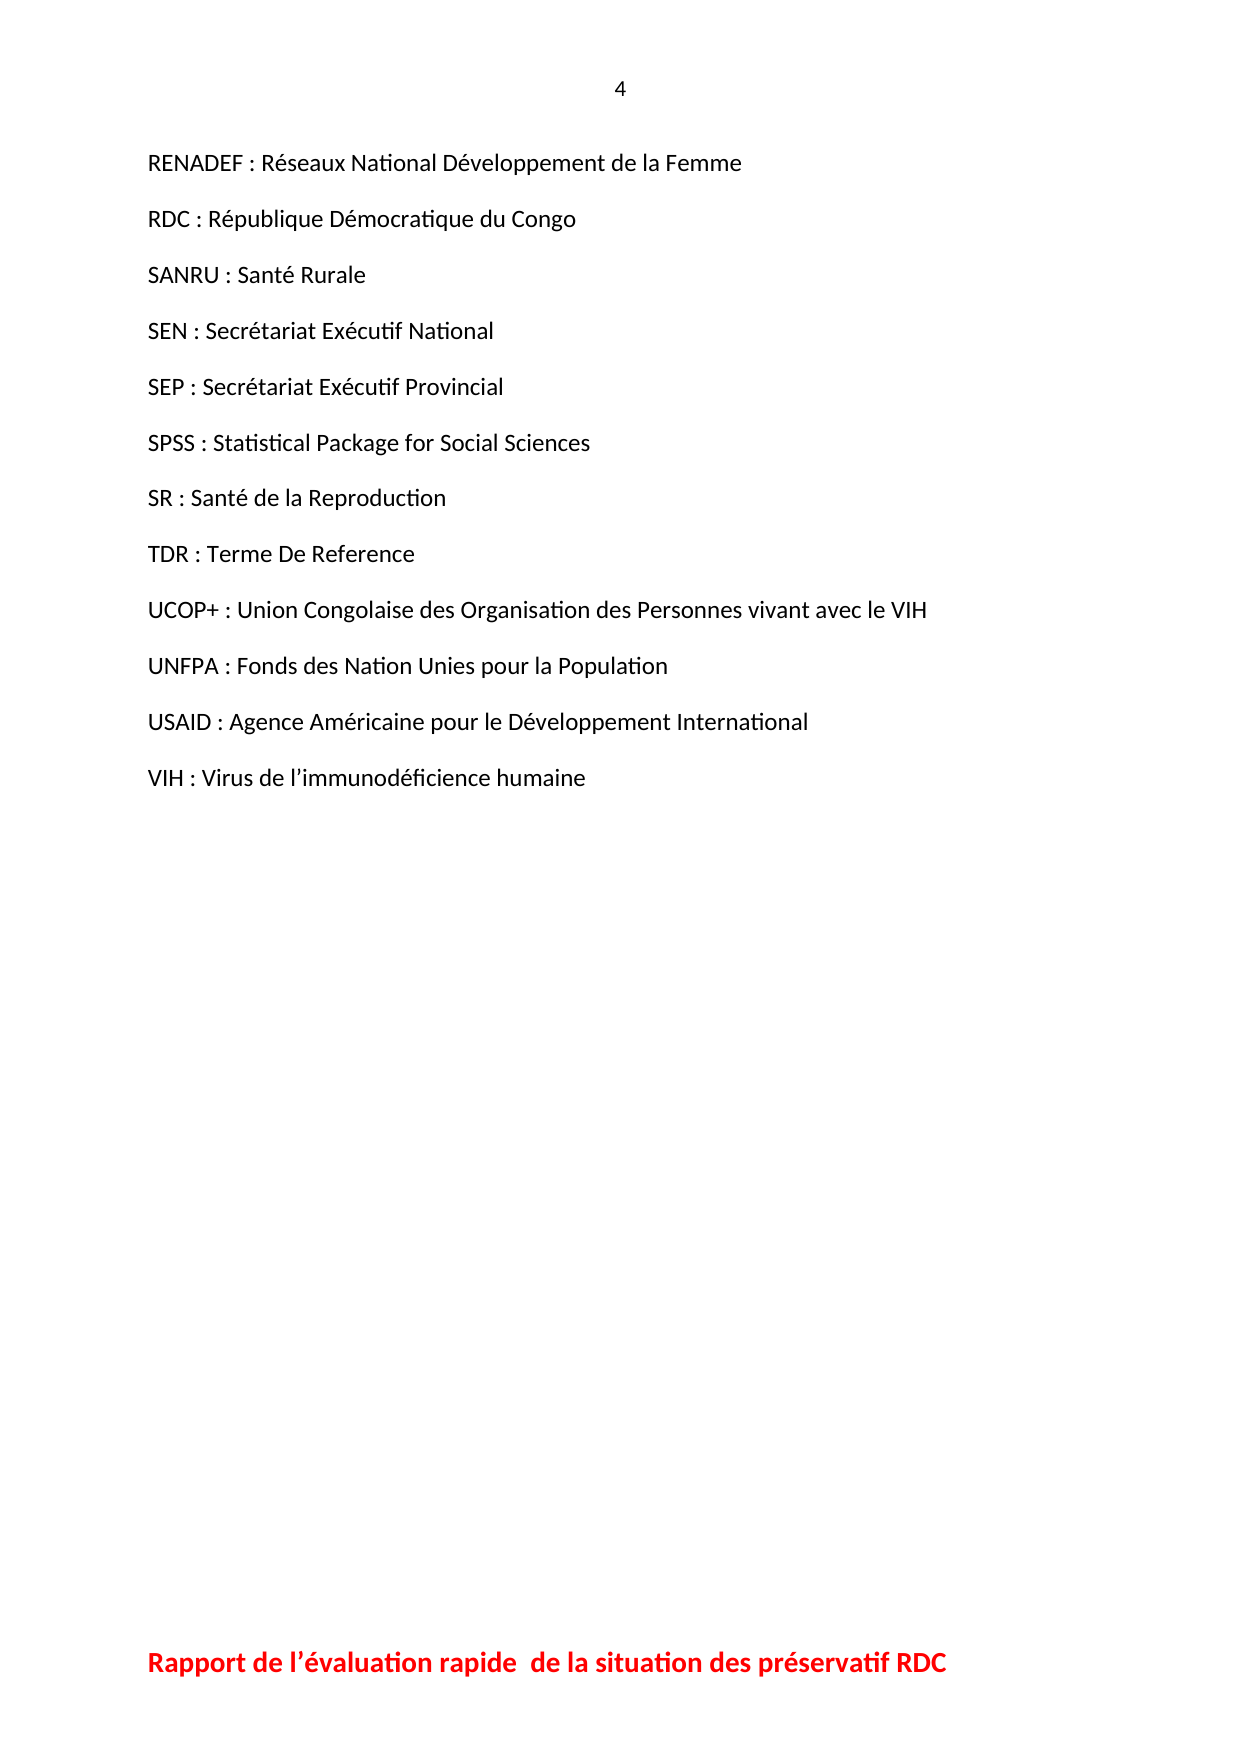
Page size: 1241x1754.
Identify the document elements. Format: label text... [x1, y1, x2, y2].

text SANRU : Santé Rurale [148, 259, 1093, 290]
text UCOP+ : Union Congolaise des Organisation des Personnes vivant avec le VIH [148, 594, 1093, 625]
text SEP : Secrétariat Exécutif Provincial [148, 371, 1093, 401]
text RENADEF : Réseaux National Développement de la Femme [148, 148, 1093, 178]
text TDR : Terme De Reference [148, 538, 1093, 569]
text SPSS : Statistical Package for Social Sciences [148, 427, 1093, 457]
text SR : Santé de la Reproduction [148, 483, 1093, 513]
text UNFPA : Fonds des Nation Unies pour la Population [148, 650, 1093, 681]
text VIH : Virus de l’immunodéficience humaine [148, 762, 1093, 792]
text SEN : Secrétariat Exécutif National [148, 315, 1093, 346]
text RDC : République Démocratique du Congo [148, 203, 1093, 234]
text USAID : Agence Américaine pour le Développement International [148, 706, 1093, 736]
